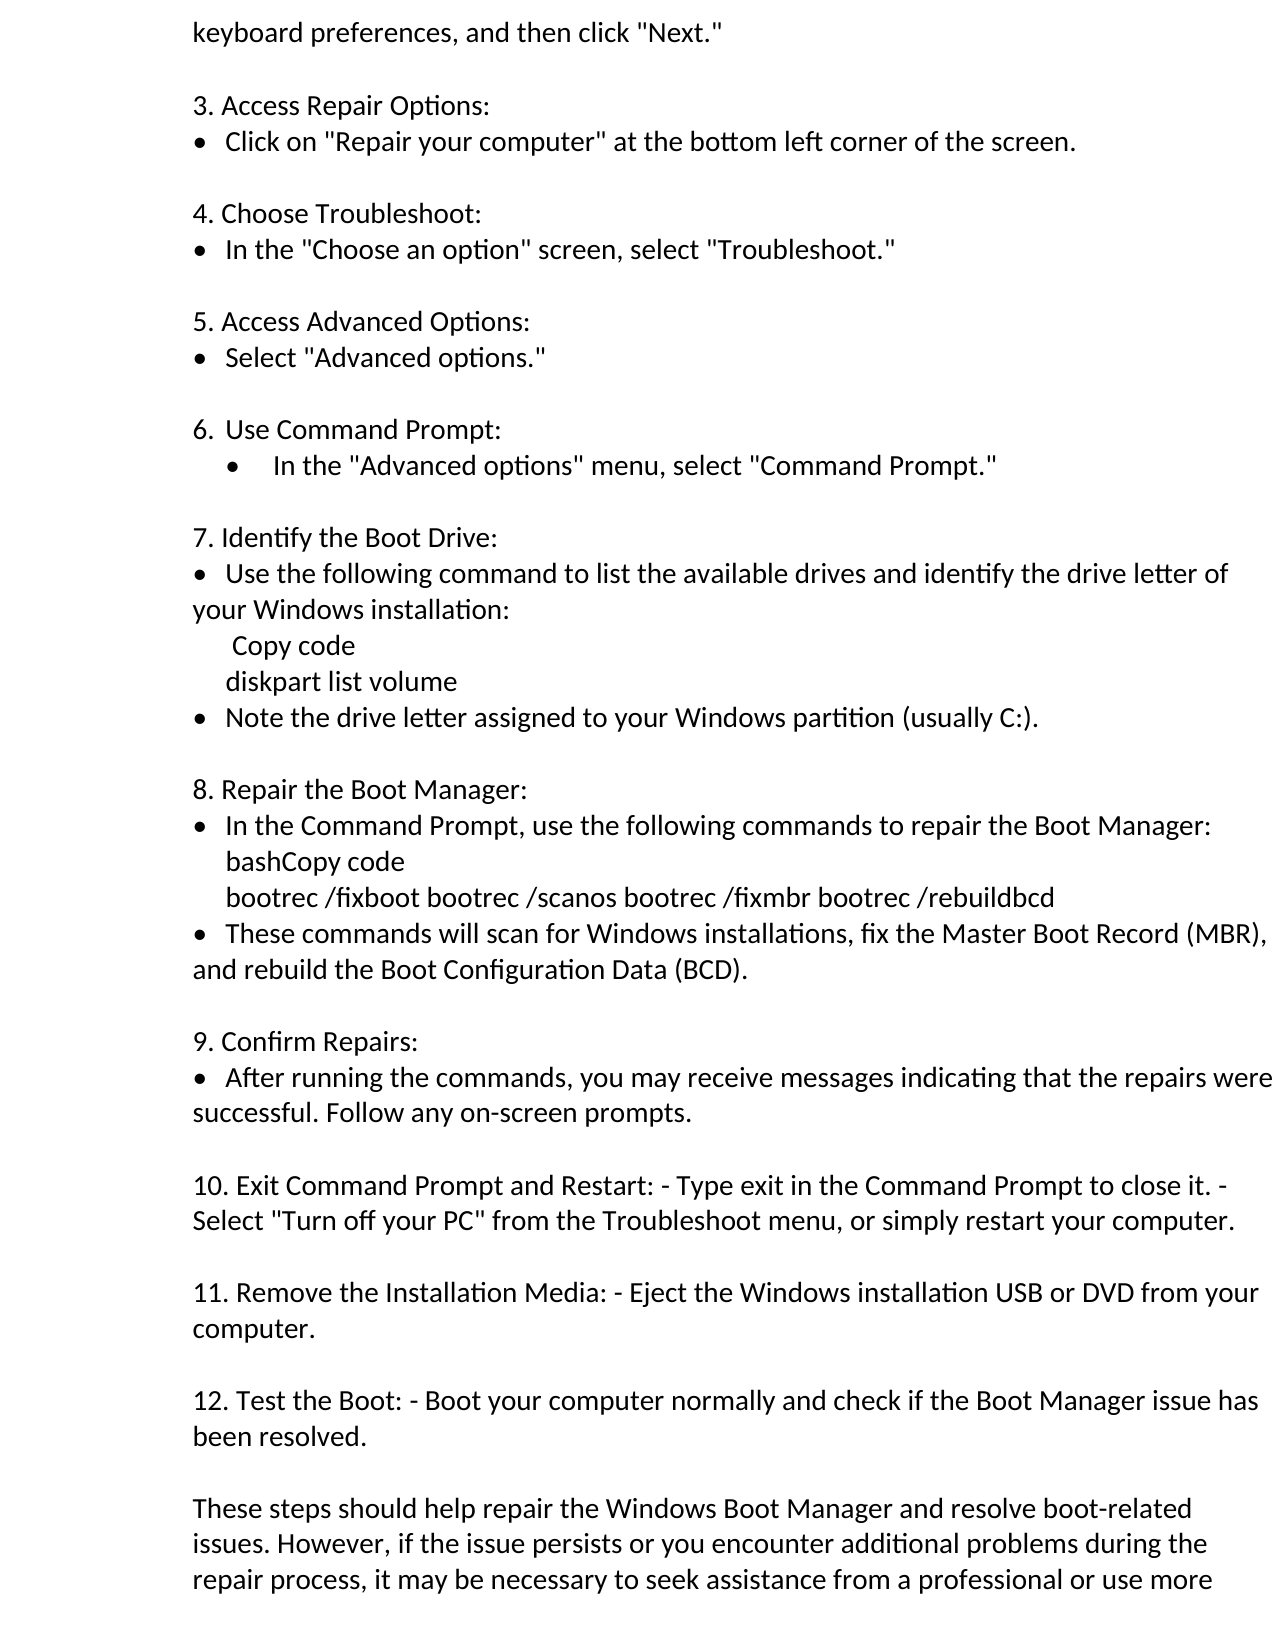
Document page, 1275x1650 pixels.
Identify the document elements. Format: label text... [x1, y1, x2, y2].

text • Click on "Repair your computer" at the bottom left corner of the screen. [192, 123, 1275, 158]
text 3. Access Repair Options: [192, 87, 1275, 122]
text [192, 14, 1275, 50]
text bashCopy code [192, 843, 1275, 879]
text • Use the following command to list the available drives and identify the drive letter of your Windows installation: [192, 555, 1275, 626]
text 8. Repair the Boot Manager: [192, 771, 1275, 807]
text • After running the commands, you may receive messages indicating that the repairs were successful. Follow any on-screen prompts. [192, 1059, 1275, 1130]
text 11. Remove the Installation Media: - Eject the Windows installation USB or DVD from your computer. [192, 1274, 1275, 1346]
text • In the "Choose an option" screen, select "Troubleshoot." [192, 231, 1275, 266]
text 9. Confirm Repairs: [192, 1023, 1275, 1058]
text diskpart list volume [192, 663, 1275, 698]
text Copy code [192, 627, 1275, 662]
text 5. Access Advanced Options: [192, 303, 1275, 338]
text 12. Test the Boot: - Boot your computer normally and check if the Boot Manager issue has been resolved. [192, 1382, 1275, 1453]
text 4. Choose Troubleshoot: [192, 195, 1275, 230]
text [192, 1490, 1275, 1597]
text • Select "Advanced options." [192, 339, 1275, 374]
list Use Command Prompt: [192, 411, 1275, 447]
text bootrec /fixboot bootrec /scanos bootrec /fixmbr bootrec /rebuildbcd [192, 879, 1275, 915]
text • Note the drive letter assigned to your Windows partition (usually C:). [192, 699, 1275, 734]
text • In the Command Prompt, use the following commands to repair the Boot Manager: [192, 807, 1275, 843]
list • In the "Advanced options" menu, select "Command Prompt." [225, 447, 1275, 483]
text • These commands will scan for Windows installations, fix the Master Boot Record (MBR), and rebuild the Boot Configuration Data (BCD). [192, 915, 1275, 986]
text 10. Exit Command Prompt and Restart: - Type exit in the Command Prompt to close it. - Select "Turn off your PC" from the Troubleshoot menu, or simply restart your computer. [192, 1167, 1275, 1238]
text 7. Identify the Boot Drive: [192, 519, 1275, 555]
